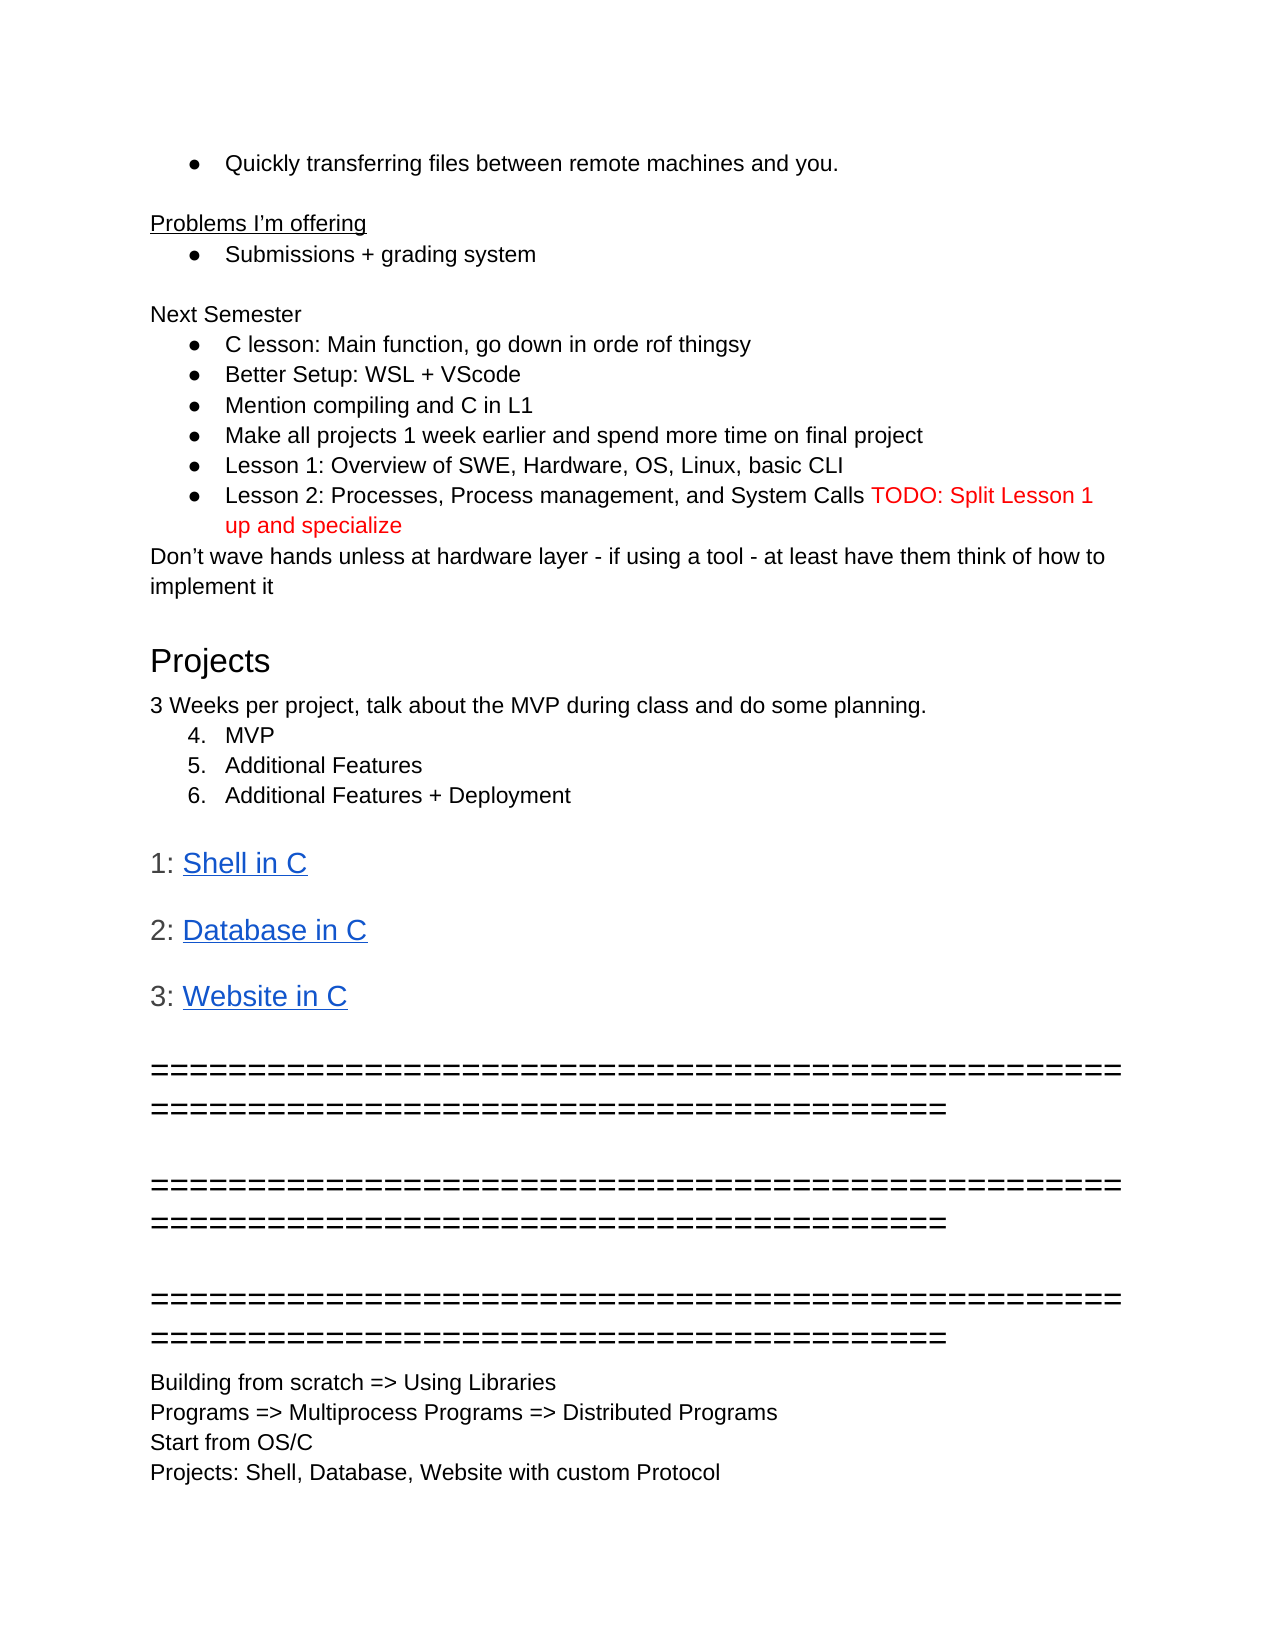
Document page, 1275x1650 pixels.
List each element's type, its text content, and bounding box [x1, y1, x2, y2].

list Additional Features [187, 752, 1125, 778]
list Better Setup: WSL + VScode [187, 361, 1125, 388]
text Don’t wave hands unless at hardware layer - if using a tool - at least have them think of how to implement it [150, 543, 1125, 599]
subtitle 1: Shell in C [150, 846, 1125, 879]
list MVP [187, 722, 1125, 748]
list Mention compiling and C in L1 [187, 392, 1125, 418]
list Additional Features + Deployment [187, 782, 1125, 808]
subtitle 2: Database in C [150, 913, 1125, 946]
list Make all projects 1 week earlier and spend more time on final project [187, 422, 1125, 448]
text 3 Weeks per project, talk about the MVP during class and do some planning. [150, 692, 1125, 718]
text Projects: Shell, Database, Website with custom Protocol [150, 1459, 1125, 1486]
subtitle =========================================================================================== [150, 1051, 1125, 1127]
subtitle 3: Website in C [150, 979, 1125, 1013]
text Next Semester [150, 301, 1125, 327]
list Lesson 1: Overview of SWE, Hardware, OS, Linux, basic CLI [187, 452, 1125, 478]
list Submissions + grading system [187, 241, 1125, 267]
subtitle =========================================================================================== [150, 1279, 1125, 1356]
list C lesson: Main function, go down in orde rof thingsy [187, 331, 1125, 358]
subtitle Projects [150, 641, 1125, 679]
text Programs => Multiprocess Programs => Distributed Programs [150, 1399, 1125, 1425]
list Quickly transferring files between remote machines and you. [187, 150, 1125, 176]
text Start from OS/C [150, 1429, 1125, 1455]
subtitle =========================================================================================== [150, 1165, 1125, 1242]
list Lesson 2: Processes, Process management, and System Calls TODO: Split Lesson 1 up and specialize [187, 482, 1125, 539]
text Problems I’m offering [150, 210, 1125, 237]
text Building from scratch => Using Libraries [150, 1369, 1125, 1395]
